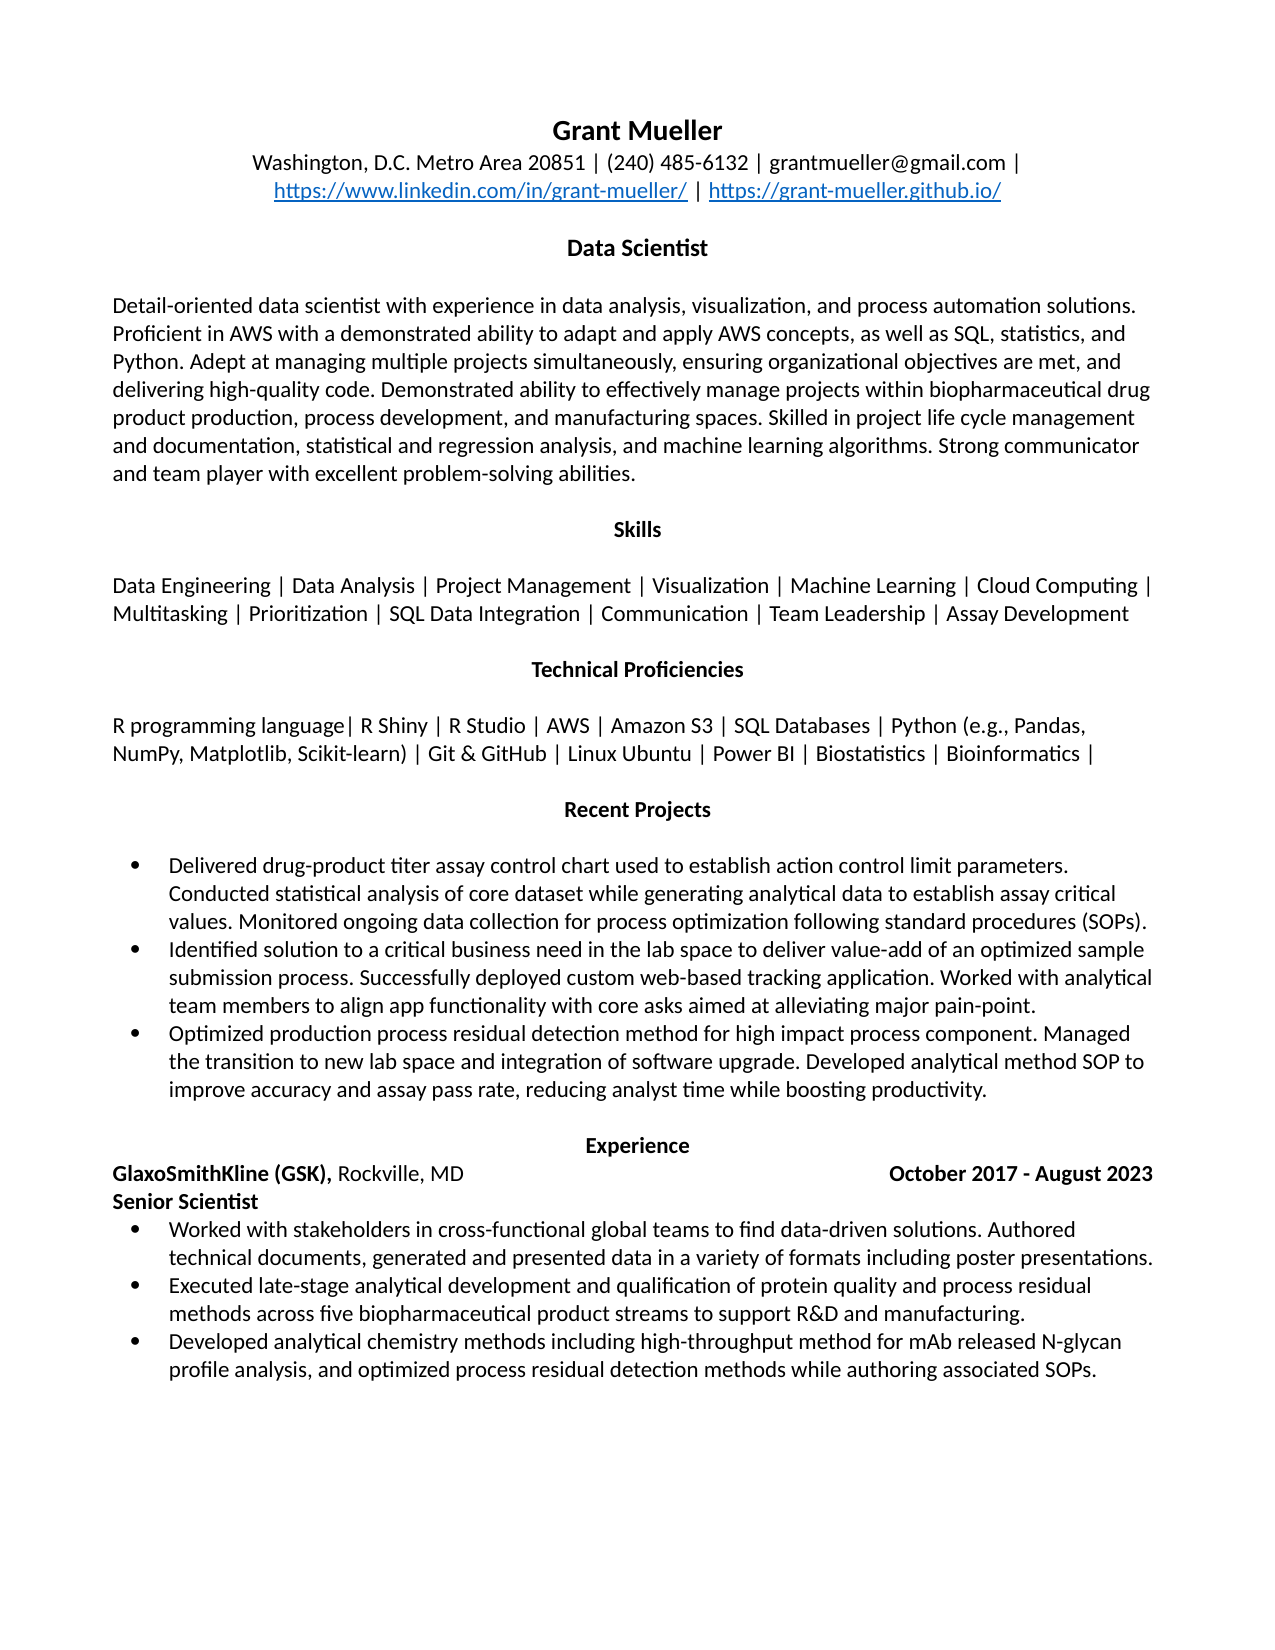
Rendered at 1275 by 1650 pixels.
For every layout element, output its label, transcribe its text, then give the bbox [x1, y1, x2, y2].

list Delivered drug-product titer assay control chart used to establish action control limit parameters. Conducted statistical analysis of core dataset while generating analytical data to establish assay critical values. Monitored ongoing data collection for process optimization following standard procedures (SOPs). [131, 851, 1162, 935]
text GlaxoSmithKline (GSK), Rockville, MD October 2017 - August 2023 [112, 1159, 1162, 1187]
list Optimized production process residual detection method for high impact process component. Managed the transition to new lab space and integration of software upgrade. Developed analytical method SOP to improve accuracy and assay pass rate, reducing analyst time while boosting productivity. [131, 1019, 1162, 1103]
text Skills [112, 515, 1162, 543]
text Technical Proficiencies [112, 655, 1162, 683]
text Data Scientist [112, 232, 1162, 263]
text https://www.linkedin.com/in/grant-mueller/ | https://grant-mueller.github.io/ [112, 176, 1162, 204]
text Senior Scientist [112, 1187, 1162, 1215]
list Worked with stakeholders in cross-functional global teams to find data-driven solutions. Authored technical documents, generated and presented data in a variety of formats including poster presentations. [131, 1215, 1162, 1271]
text Grant Mueller [112, 112, 1162, 148]
text Experience [112, 1131, 1162, 1159]
text Washington, D.C. Metro Area 20851 | (240) 485-6132 | grantmueller@gmail.com | [112, 148, 1162, 176]
list Developed analytical chemistry methods including high-throughput method for mAb released N-glycan profile analysis, and optimized process residual detection methods while authoring associated SOPs. [131, 1327, 1162, 1383]
text Recent Projects [112, 795, 1162, 823]
text R programming language| R Shiny | R Studio | AWS | Amazon S3 | SQL Databases | Python (e.g., Pandas, NumPy, Matplotlib, Scikit-learn) | Git & GitHub | Linux Ubuntu | Power BI | Biostatistics | Bioinformatics | [112, 711, 1162, 767]
text Detail-oriented data scientist with experience in data analysis, visualization, and process automation solutions. Proficient in AWS with a demonstrated ability to adapt and apply AWS concepts, as well as SQL, statistics, and Python. Adept at managing multiple projects simultaneously, ensuring organizational objectives are met, and delivering high-quality code. Demonstrated ability to effectively manage projects within biopharmaceutical drug product production, process development, and manufacturing spaces. Skilled in project life cycle management and documentation, statistical and regression analysis, and machine learning algorithms. Strong communicator and team player with excellent problem-solving abilities. [112, 291, 1162, 487]
list Identified solution to a critical business need in the lab space to deliver value-add of an optimized sample submission process. Successfully deployed custom web-based tracking application. Worked with analytical team members to align app functionality with core asks aimed at alleviating major pain-point. [131, 935, 1162, 1019]
list Executed late-stage analytical development and qualification of protein quality and process residual methods across five biopharmaceutical product streams to support R&D and manufacturing. [131, 1271, 1162, 1327]
text Data Engineering | Data Analysis | Project Management | Visualization | Machine Learning | Cloud Computing | Multitasking | Prioritization | SQL Data Integration | Communication | Team Leadership | Assay Development [112, 571, 1162, 627]
